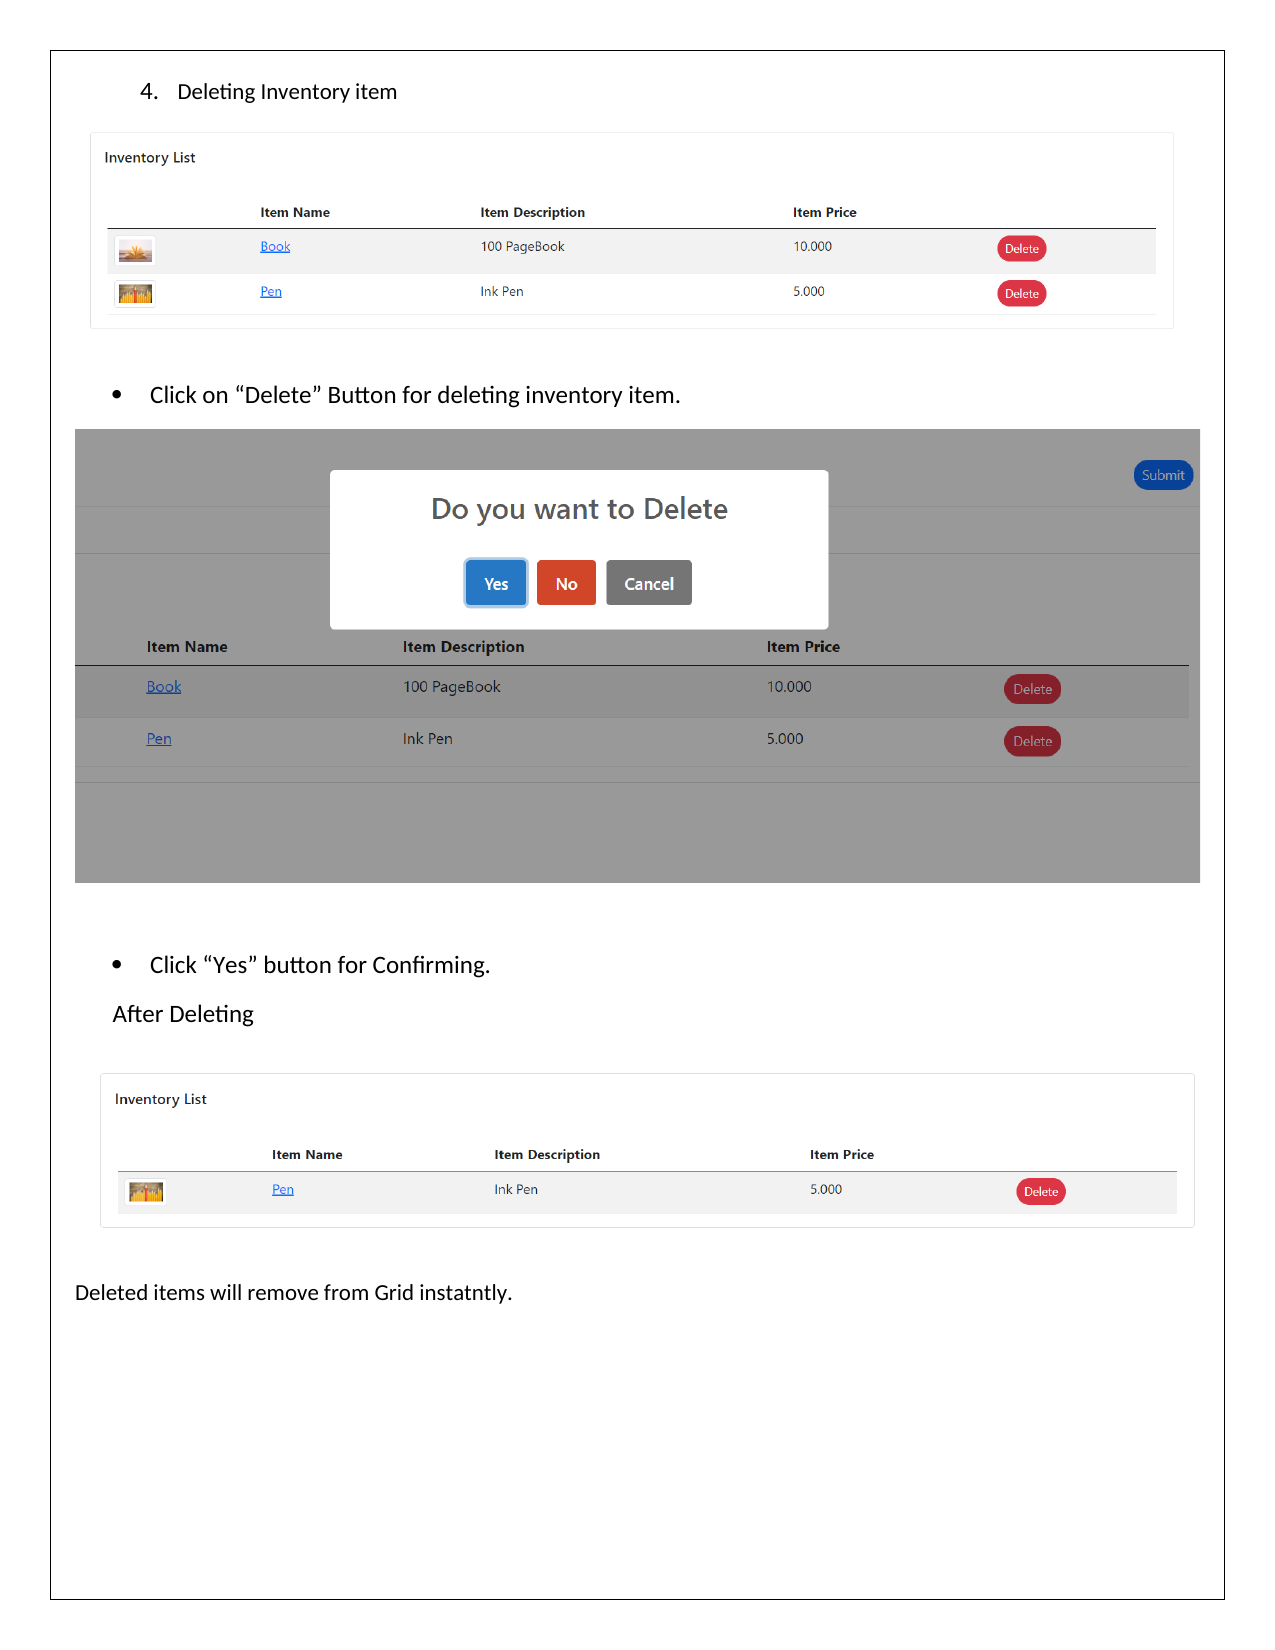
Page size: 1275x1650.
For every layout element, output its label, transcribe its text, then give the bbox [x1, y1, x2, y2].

picture [75, 429, 1200, 883]
text After Deleting [112, 998, 1200, 1029]
text Deleted items will remove from Grid instatntly. [75, 1275, 1200, 1307]
picture [75, 1047, 1202, 1275]
list Deleting Inventory item [140, 75, 1200, 106]
list Click on “Delete” Button for deleting inventory item. [112, 380, 1200, 410]
list Click “Yes” button for Confirming. [112, 949, 1200, 979]
picture [75, 124, 1202, 361]
